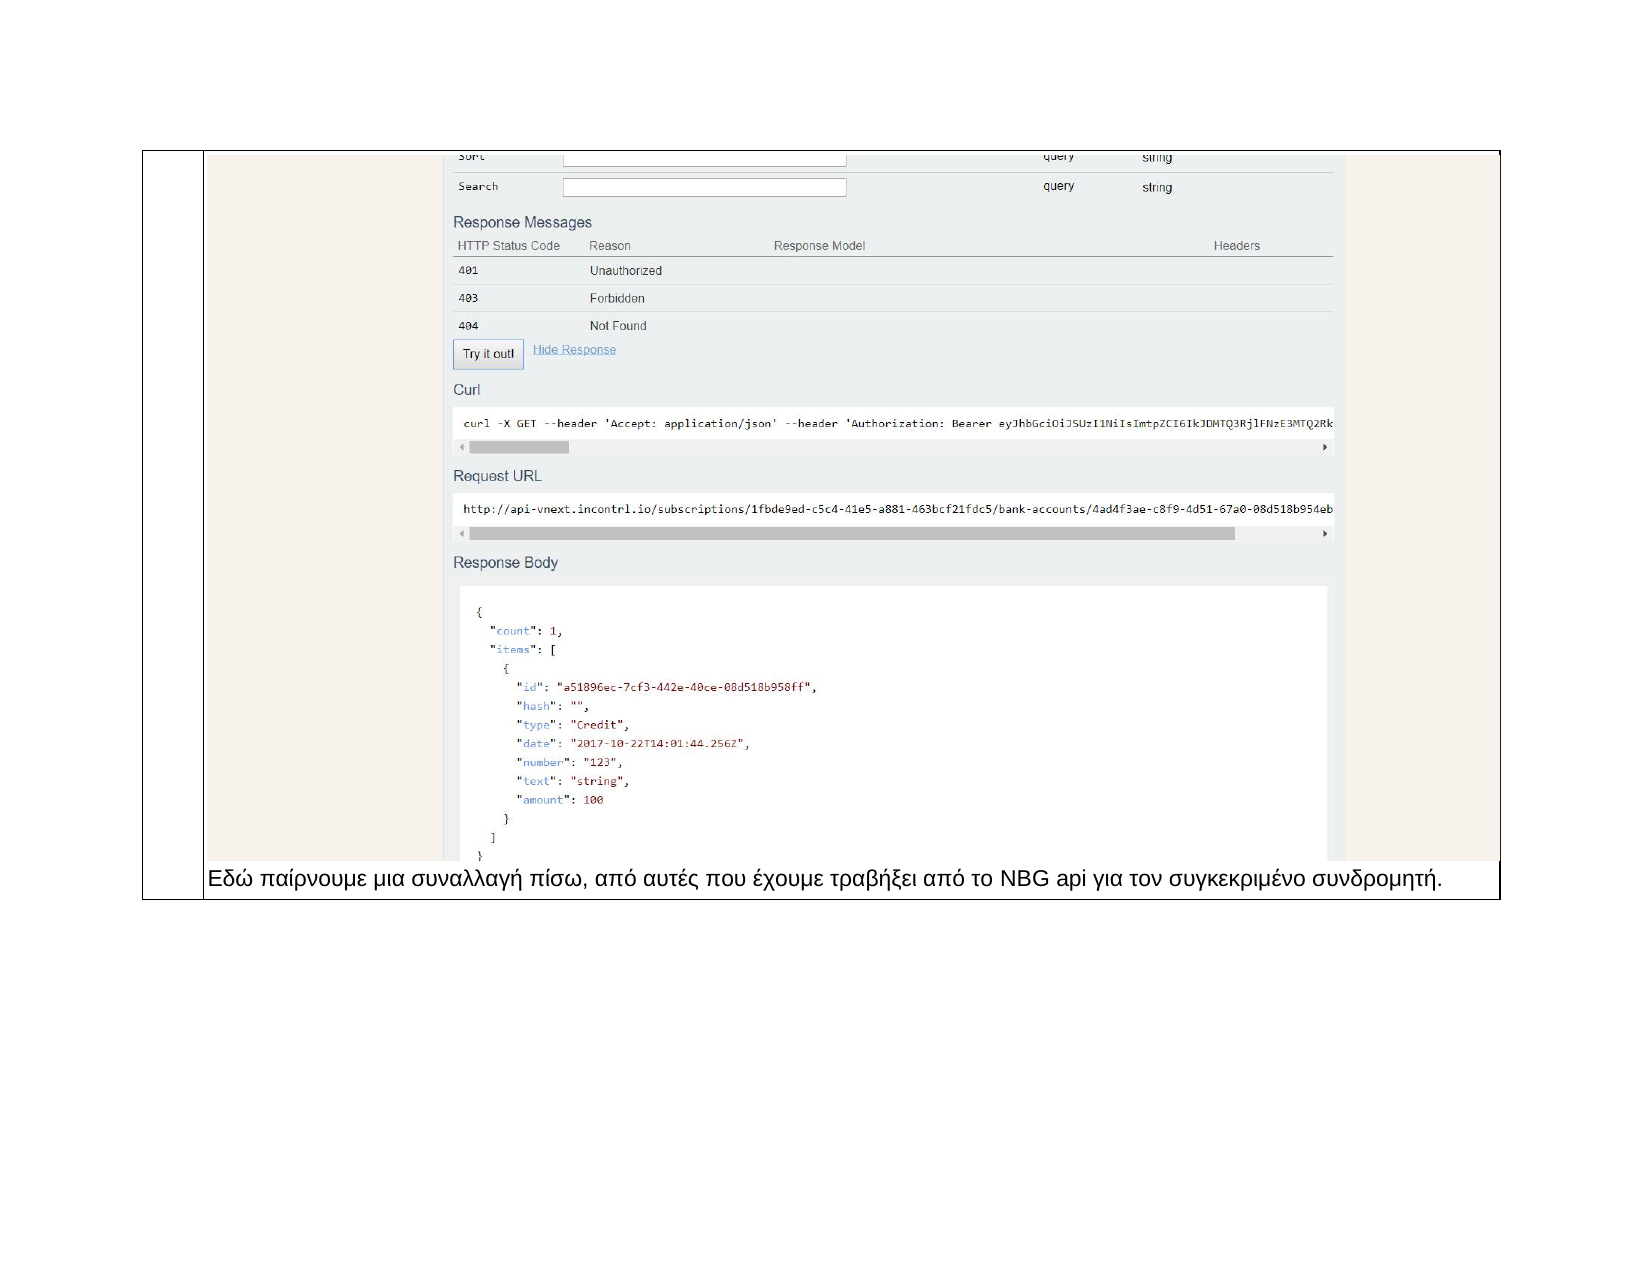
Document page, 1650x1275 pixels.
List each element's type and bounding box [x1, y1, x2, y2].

table_cell [143, 151, 203, 899]
picture [207, 155, 1500, 861]
table_cell [204, 151, 1499, 899]
